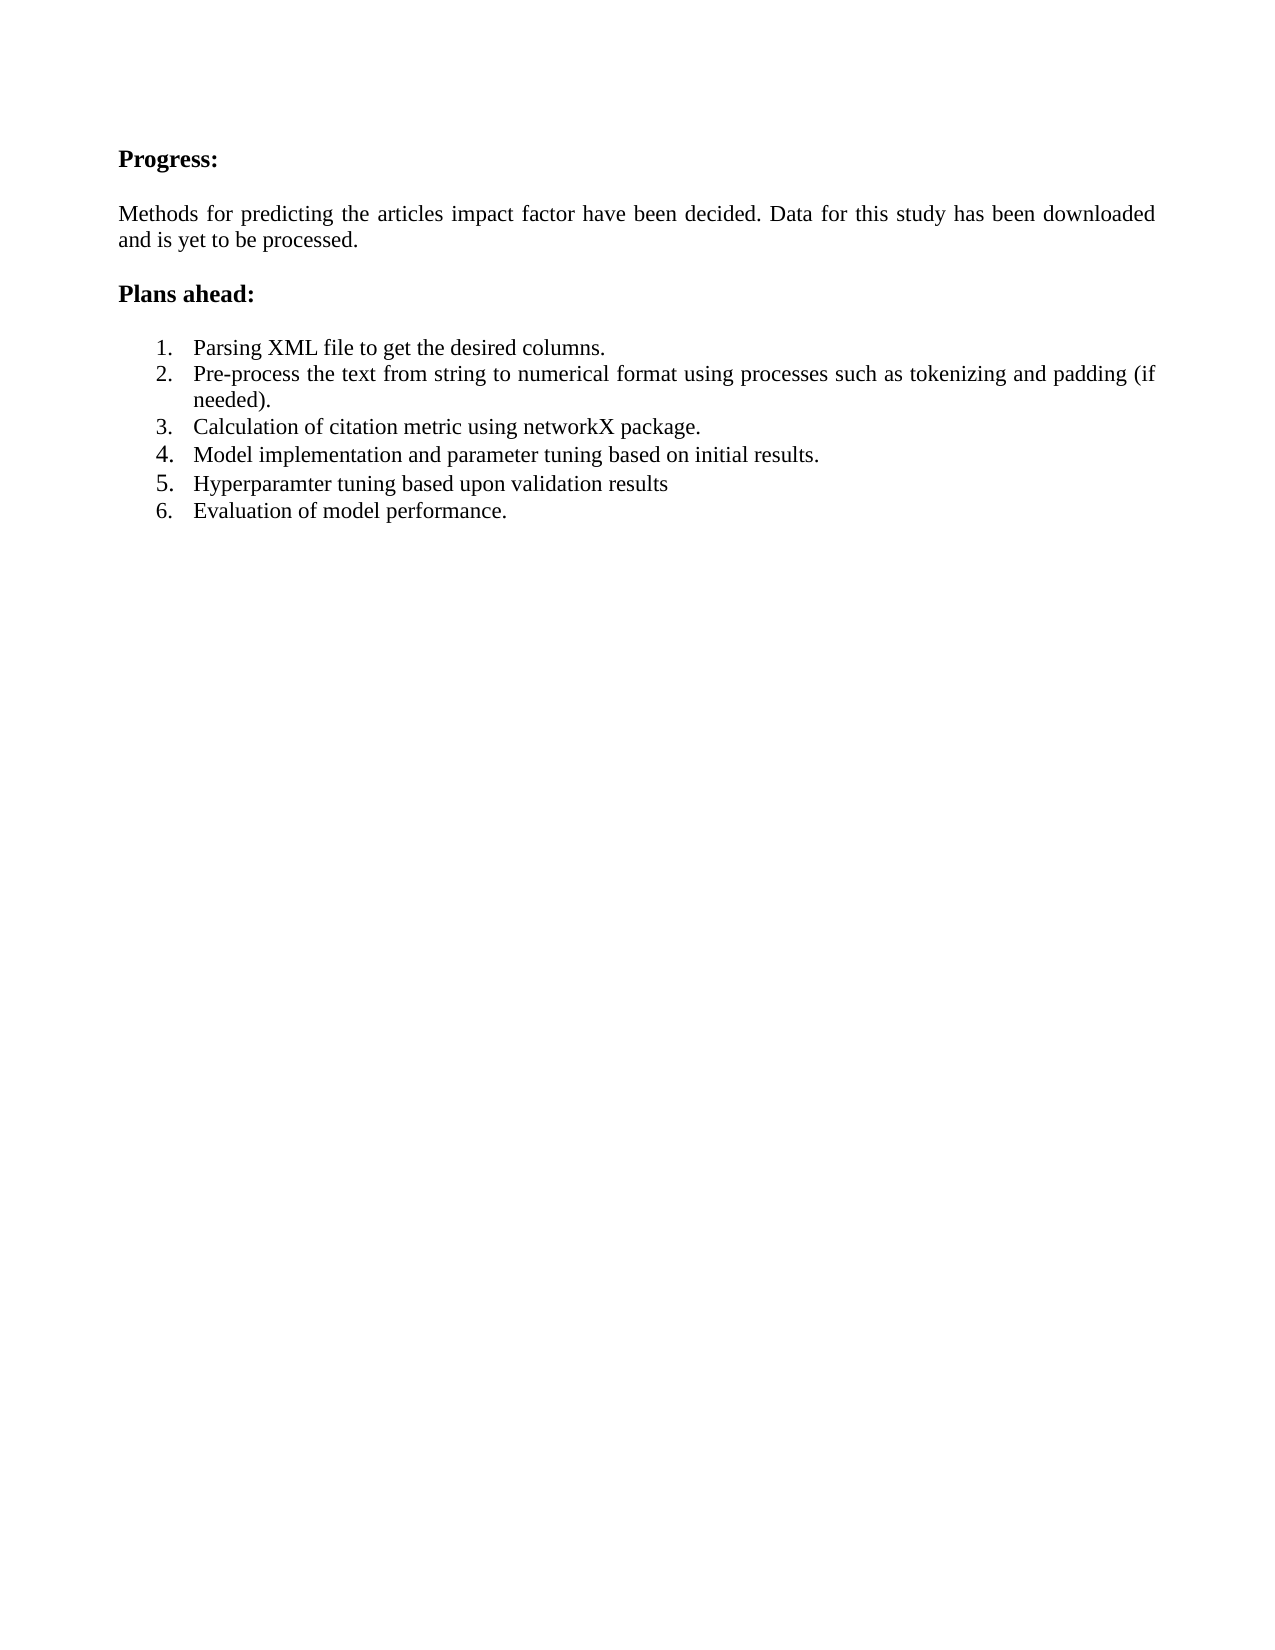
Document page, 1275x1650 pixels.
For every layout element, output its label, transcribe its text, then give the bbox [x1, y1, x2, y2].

list Hyperparamter tuning based upon validation results [156, 468, 1157, 497]
list Model implementation and parameter tuning based on initial results. [156, 439, 1157, 468]
list Evaluation of model performance. [156, 497, 1157, 523]
list Pre-process the text from string to numerical format using processes such as tokenizing and padding (if needed). [156, 360, 1157, 413]
text Plans ahead: [118, 279, 1157, 307]
list Calculation of citation metric using networkX package. [156, 413, 1157, 439]
list Parsing XML file to get the desired columns. [156, 334, 1157, 360]
text Progress: [118, 144, 1157, 173]
text Methods for predicting the articles impact factor have been decided. Data for this study has been downloaded and is yet to be processed. [118, 199, 1157, 252]
